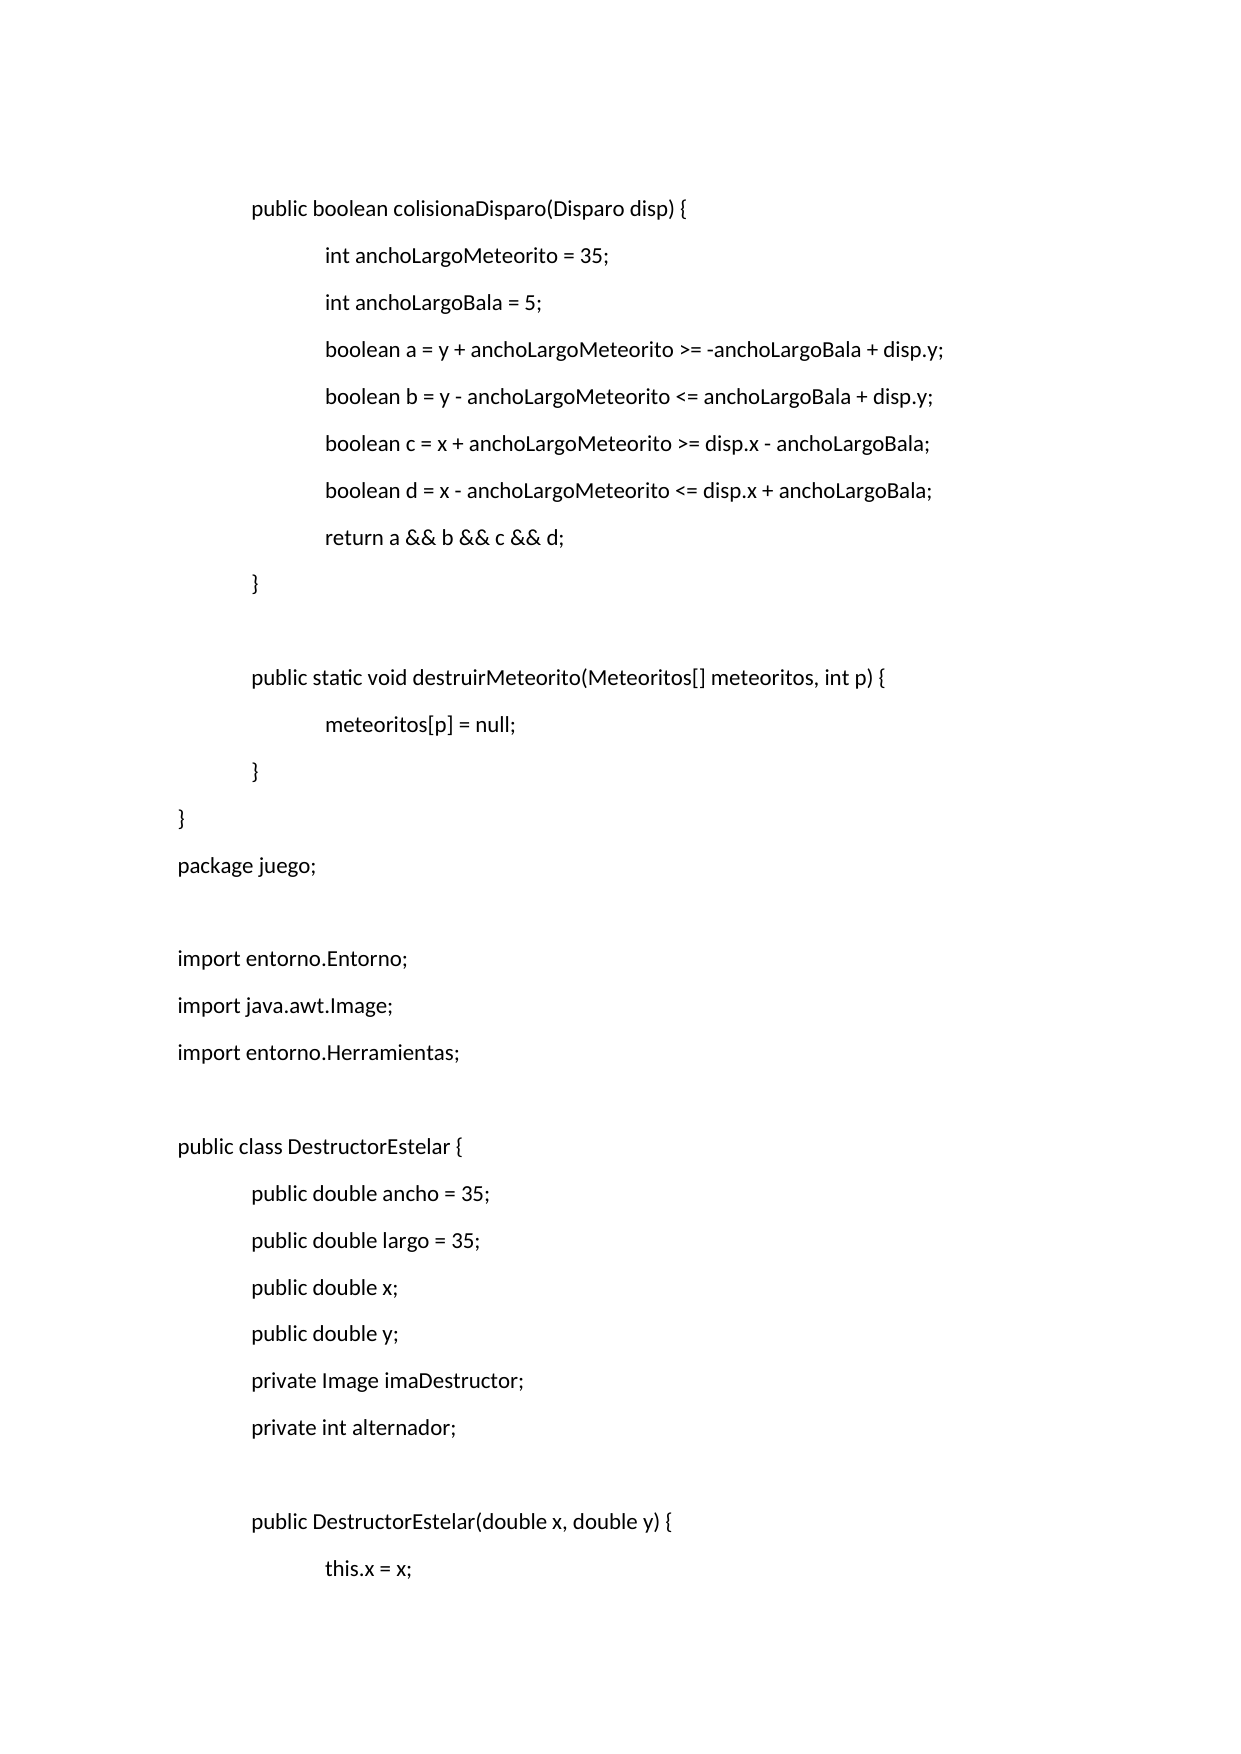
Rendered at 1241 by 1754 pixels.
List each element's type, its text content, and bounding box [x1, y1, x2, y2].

text public double ancho = 35; [177, 1179, 1063, 1207]
text import entorno.Entorno; [177, 944, 1063, 972]
text boolean c = x + anchoLargoMeteorito >= disp.x - anchoLargoBala; [177, 429, 1063, 457]
text this.x = x; [177, 1554, 1063, 1582]
text boolean a = y + anchoLargoMeteorito >= -anchoLargoBala + disp.y; [177, 335, 1063, 363]
text public static void destruirMeteorito(Meteoritos[] meteoritos, int p) { [177, 663, 1063, 691]
text public double x; [177, 1273, 1063, 1301]
text public double y; [177, 1319, 1063, 1347]
text import entorno.Herramientas; [177, 1038, 1063, 1066]
text import java.awt.Image; [177, 991, 1063, 1019]
text return a && b && c && d; [177, 523, 1063, 551]
text package juego; [177, 851, 1063, 879]
text boolean b = y - anchoLargoMeteorito <= anchoLargoBala + disp.y; [177, 382, 1063, 410]
text } [177, 569, 1063, 597]
text public class DestructorEstelar { [177, 1132, 1063, 1160]
text boolean d = x - anchoLargoMeteorito <= disp.x + anchoLargoBala; [177, 476, 1063, 504]
text meteoritos[p] = null; [177, 710, 1063, 738]
text private int alternador; [177, 1413, 1063, 1441]
text public double largo = 35; [177, 1226, 1063, 1254]
text public DestructorEstelar(double x, double y) { [177, 1507, 1063, 1535]
text int anchoLargoMeteorito = 35; [177, 241, 1063, 269]
text } [177, 757, 1063, 785]
text private Image imaDestructor; [177, 1366, 1063, 1394]
text public boolean colisionaDisparo(Disparo disp) { [177, 194, 1063, 222]
text int anchoLargoBala = 5; [177, 288, 1063, 316]
text } [177, 804, 1063, 832]
